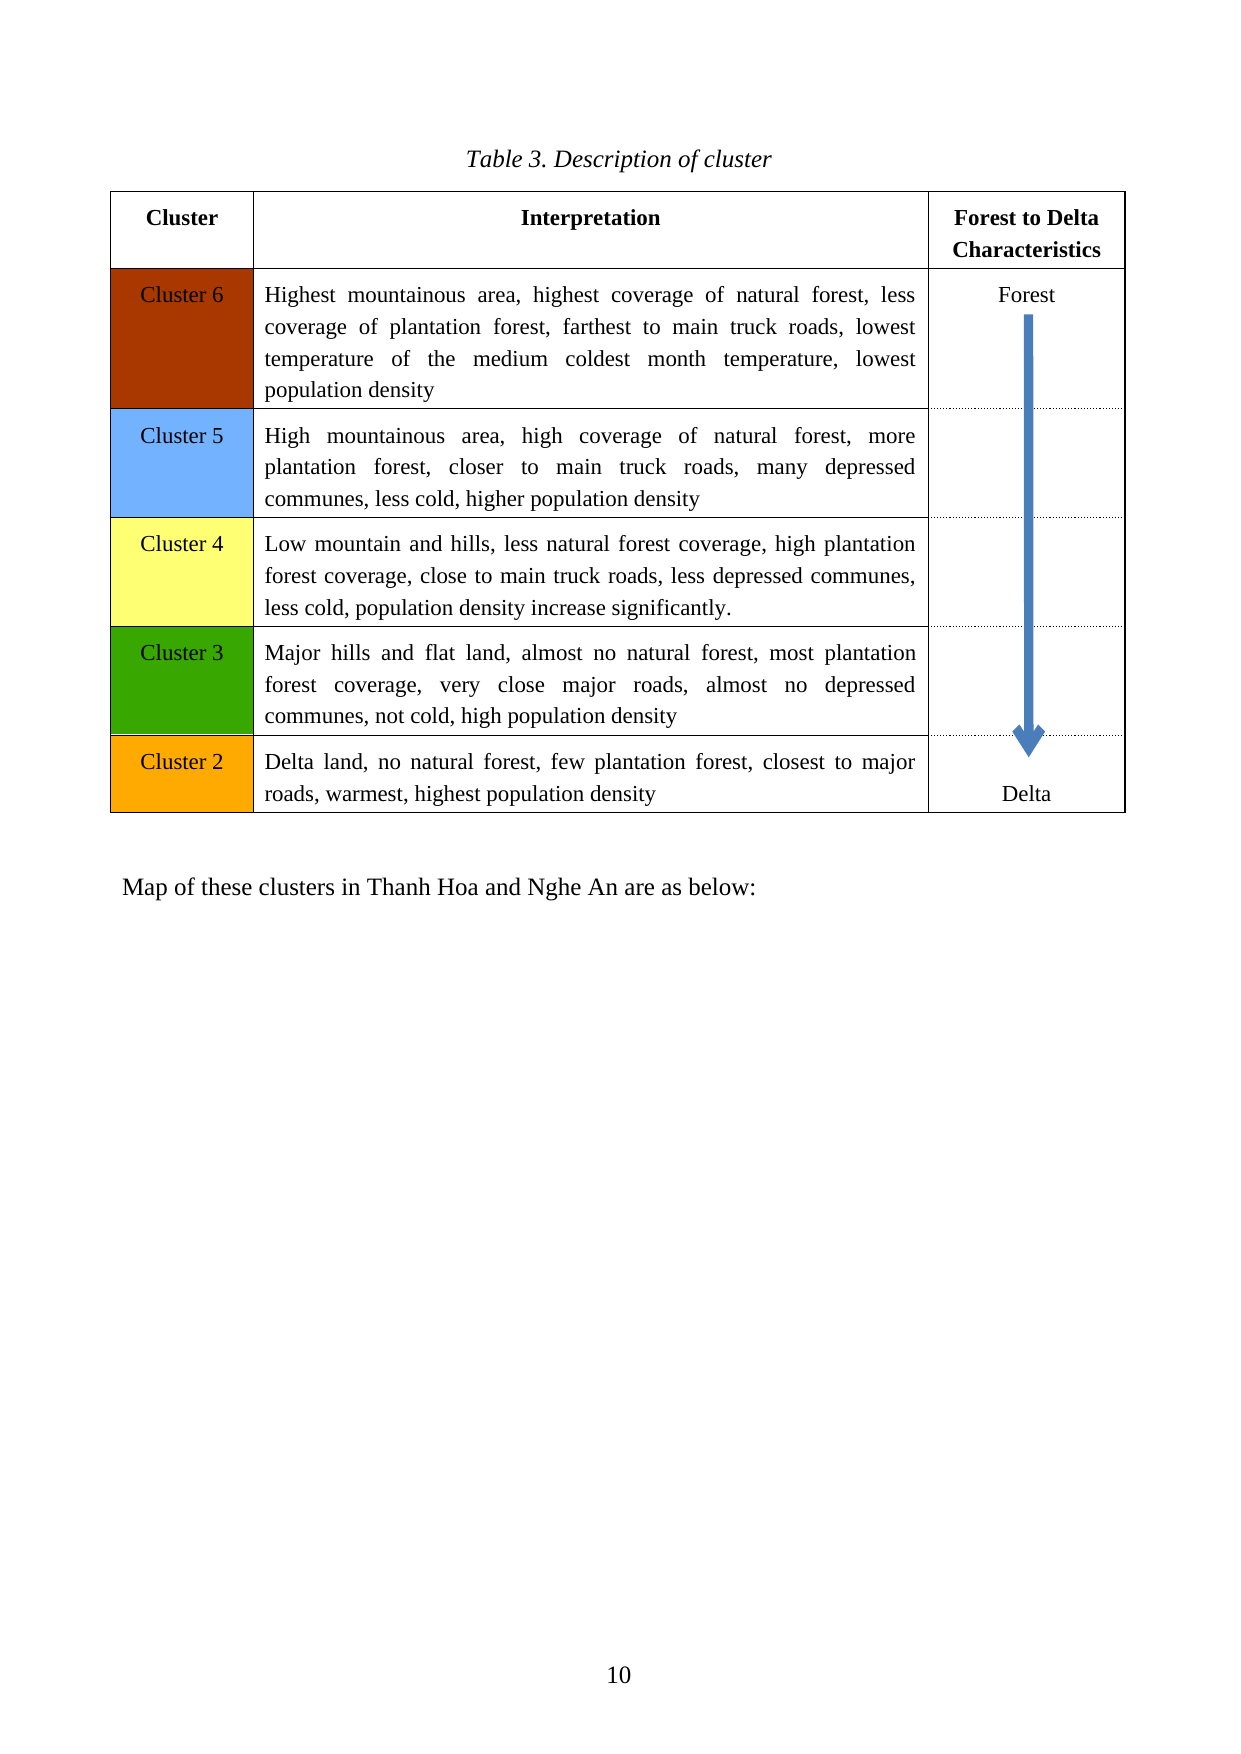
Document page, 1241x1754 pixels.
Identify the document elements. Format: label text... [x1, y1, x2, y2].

table_cell [929, 517, 1024, 626]
table_cell Cluster 6 [111, 269, 253, 408]
table_cell High mountainous area, high coverage of natural forest, more plantation forest, closer to main truck roads, many depressed communes, less cold, higher population density [254, 409, 928, 517]
table_cell Major hills and flat land, almost no natural forest, most plantation forest coverage, very close major roads, almost no depressed communes, not cold, high population density [254, 627, 928, 734]
table_cell [1034, 517, 1124, 626]
table_cell [929, 626, 1024, 734]
text Table 3. Description of cluster [122, 144, 1115, 172]
table_header Interpretation [254, 192, 928, 268]
table_cell Delta land, no natural forest, few plantation forest, closest to major roads, warmest, highest population density [254, 736, 928, 812]
table_cell Low mountain and hills, less natural forest coverage, high plantation forest coverage, close to main truck roads, less depressed communes, less cold, population density increase significantly. [254, 518, 928, 626]
table_cell Highest mountainous area, highest coverage of natural forest, less coverage of plantation forest, farthest to main truck roads, lowest temperature of the medium coldest month temperature, lowest population density [254, 269, 928, 408]
table_cell Forest [929, 269, 1124, 408]
table_cell Cluster 4 [111, 518, 253, 626]
table_cell Cluster 2 [111, 736, 253, 812]
table_header Forest to Delta Characteristics [929, 192, 1124, 268]
table_cell Cluster 5 [111, 409, 253, 517]
table_cell [929, 408, 1023, 517]
text Map of these clusters in Thanh Hoa and Nghe An are as below: [122, 872, 1115, 901]
table_cell Cluster 3 [111, 627, 253, 734]
table_cell Delta [929, 735, 1124, 812]
table_cell [1034, 626, 1124, 734]
table_cell [1034, 408, 1124, 517]
table_header Cluster [111, 192, 253, 268]
